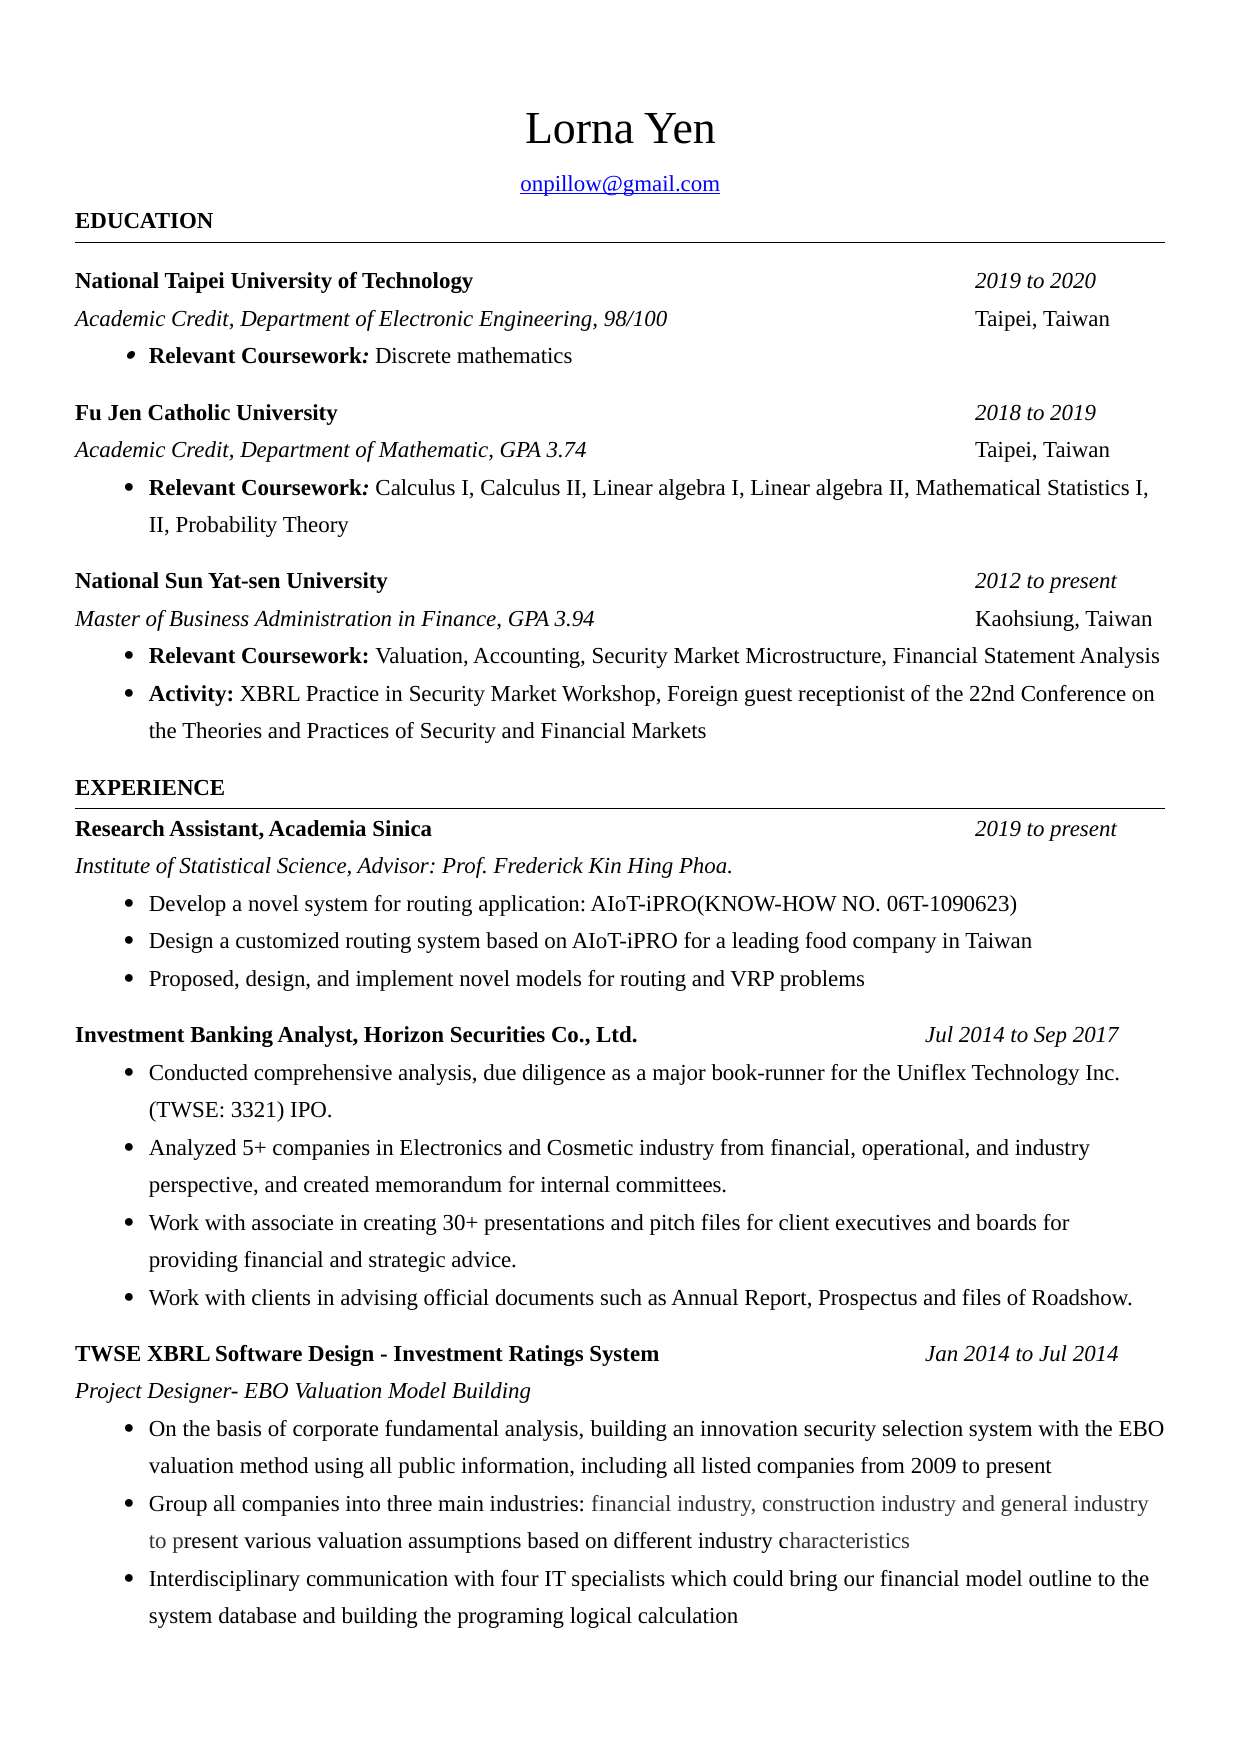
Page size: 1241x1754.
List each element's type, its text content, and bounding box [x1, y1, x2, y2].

list Activity: XBRL Practice in Security Market Workshop, Foreign guest receptionist of the 22nd Conference on the Theories and Practices of Security and Financial Markets [125, 674, 1165, 749]
list On the basis of corporate fundamental analysis, building an innovation security selection system with the EBO valuation method using all public information, including all listed companies from 2009 to present [125, 1409, 1165, 1484]
text Master of Business Administration in Finance, GPA 3.94 Kaohsiung, Taiwan [75, 599, 1165, 637]
text Research Assistant, Academia Sinica 2019 to present [75, 809, 1165, 847]
list Interdisciplinary communication with four IT specialists which could bring our financial model outline to the system database and building the programing logical calculation [125, 1559, 1165, 1634]
list Develop a novel system for routing application: AIoT-iPRO(KNOW-HOW NO. 06T-1090623) [125, 884, 1165, 922]
text Academic Credit, Department of Electronic Engineering, 98/100 Taipei, Taiwan [75, 299, 1165, 337]
text TWSE XBRL Software Design - Investment Ratings System Jan 2014 to Jul 2014 [75, 1334, 1165, 1372]
text Institute of Statistical Science, Advisor: Prof. Frederick Kin Hing Phoa. [75, 847, 1165, 884]
text onpillow@gmail.com [75, 164, 1165, 202]
text Project Designer- EBO Valuation Model Building [75, 1372, 1165, 1409]
list Relevant Coursework: Calculus I, Calculus II, Linear algebra I, Linear algebra II, Mathematical Statistics I, II, Probability Theory [125, 468, 1165, 543]
list Relevant Coursework: Valuation, Accounting, Security Market Microstructure, Financial Statement Analysis [125, 637, 1165, 674]
list Group all companies into three main industries: financial industry, construction industry and general industry to present various valuation assumptions based on different industry characteristics [125, 1484, 1165, 1559]
text Investment Banking Analyst, Horizon Securities Co., Ltd. Jul 2014 to Sep 2017 [75, 1016, 1182, 1053]
list Relevant Coursework: Discrete mathematics [125, 337, 1165, 374]
list Proposed, design, and implement novel models for routing and VRP problems [125, 959, 1165, 997]
text National Taipei University of Technology 2019 to 2020 [75, 262, 1165, 299]
list Analyzed 5+ companies in Electronics and Cosmetic industry from financial, operational, and industry perspective, and created memorandum for internal committees. [125, 1128, 1165, 1203]
list Conducted comprehensive analysis, due diligence as a major book-runner for the Uniflex Technology Inc. (TWSE: 3321) IPO. [125, 1053, 1165, 1128]
list Design a customized routing system based on AIoT-iPRO for a leading food company in Taiwan [125, 922, 1165, 959]
text Lorna Yen [75, 89, 1165, 164]
text EDUCATION [75, 202, 1165, 242]
list Work with associate in creating 30+ presentations and pitch files for client executives and boards for providing financial and strategic advice. [125, 1203, 1165, 1278]
text Academic Credit, Department of Mathematic, GPA 3.74 Taipei, Taiwan [75, 431, 1165, 468]
text National Sun Yat-sen University 2012 to present [75, 562, 1165, 599]
text EXPERIENCE [75, 768, 1165, 808]
list Work with clients in advising official documents such as Annual Report, Prospectus and files of Roadshow. [125, 1278, 1165, 1316]
text Fu Jen Catholic University 2018 to 2019 [75, 393, 1165, 431]
